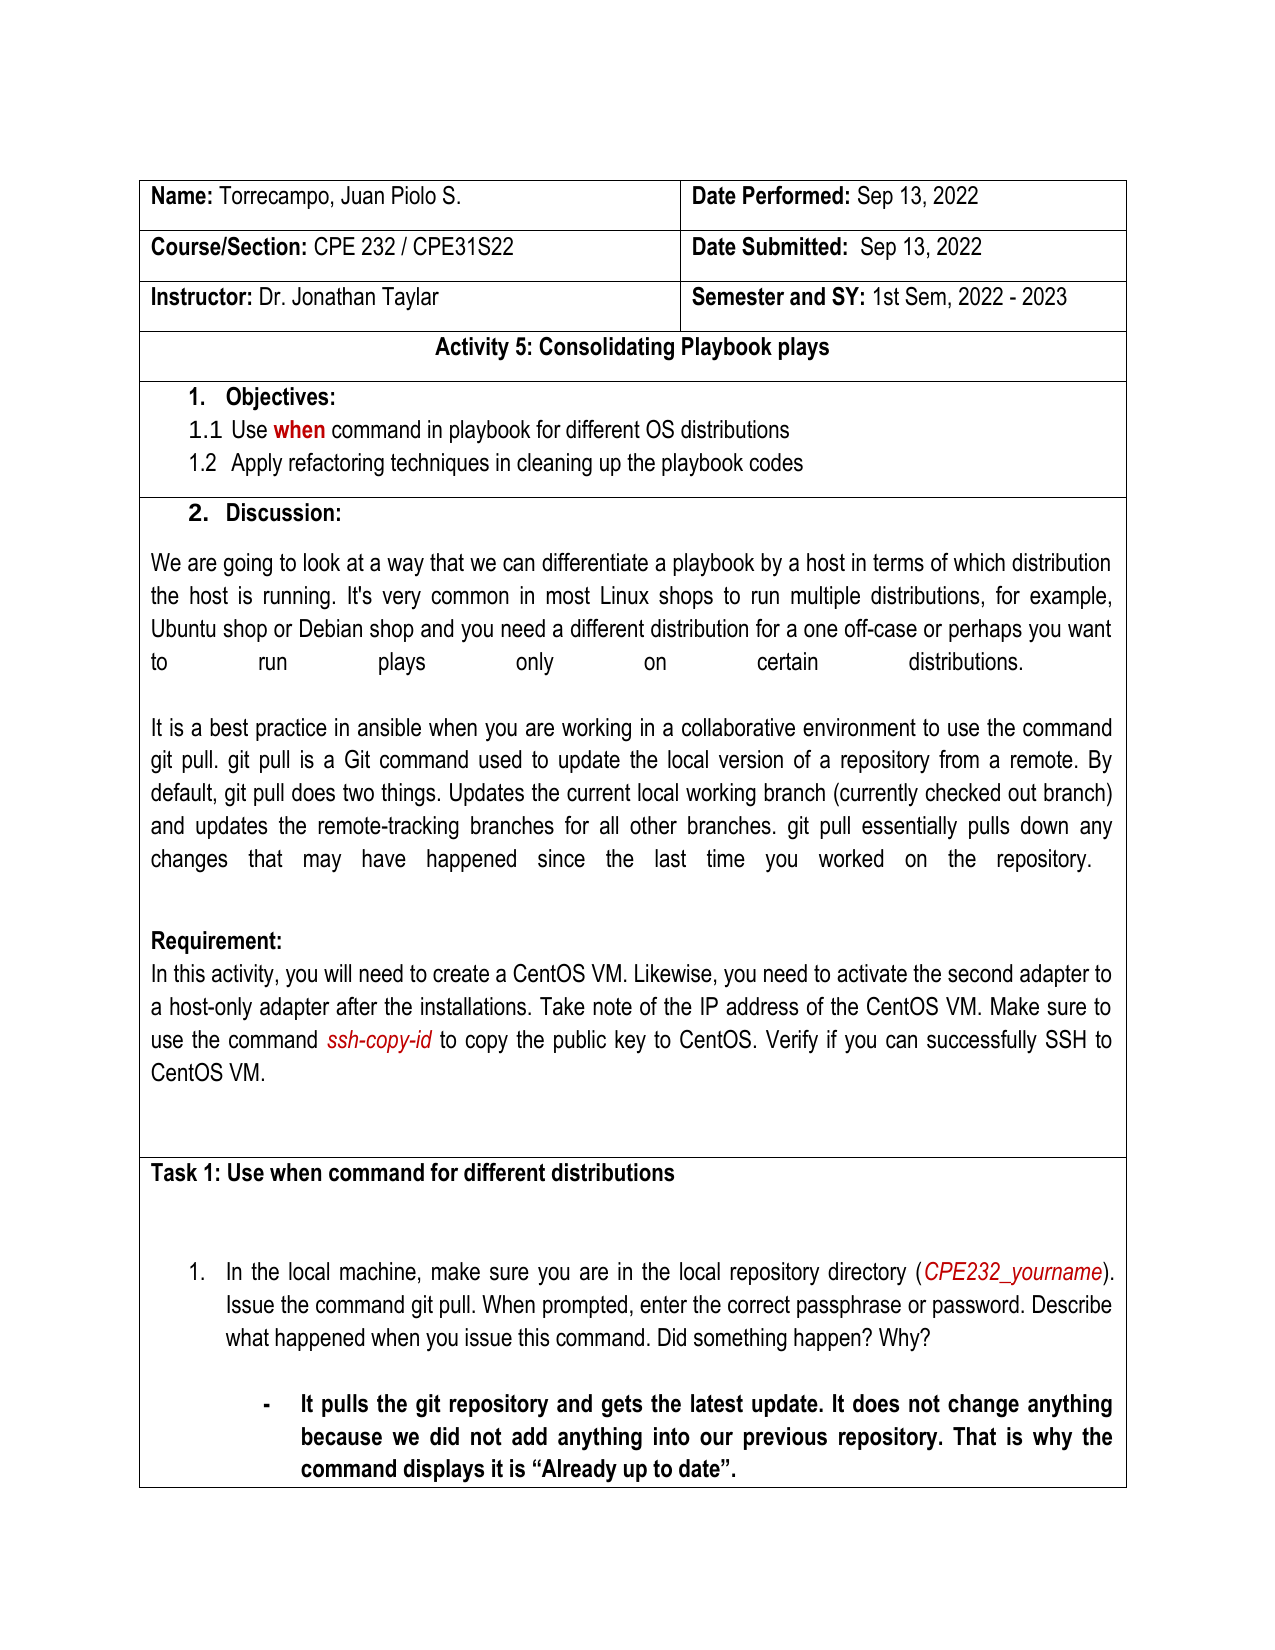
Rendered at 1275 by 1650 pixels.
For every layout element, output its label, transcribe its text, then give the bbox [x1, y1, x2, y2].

table_cell Activity 5: Consolidating Playbook plays [140, 332, 1126, 381]
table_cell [140, 1158, 1126, 1487]
table_cell Discussion: We are going to look at a way that we can differentiate a playbook by a host in terms of which distribution the host is running. It's very common in most Linux shops to run multiple distributions, for example, Ubuntu shop or Debian shop and you need a different distribution for a one off-case or perhaps you want to run plays only on certain distributions. It is a best practice in ansible when you are working in a collaborative environment to use the command git pull. git pull is a Git command used to update the local version of a repository from a remote. By default, git pull does two things. Updates the current local working branch (currently checked out branch) and updates the remote-tracking branches for all other branches. git pull essentially pulls down any changes that may have happened since the last time you worked on the repository. Requirement: In this activity, you will need to create a CentOS VM. Likewise, you need to activate the second adapter to a host-only adapter after the installations. Take note of the IP address of the CentOS VM. Make sure to use the command ssh-copy-id to copy the public key to CentOS. Verify if you can successfully SSH to CentOS VM. [140, 498, 1126, 1157]
table_cell Date Submitted: Sep 13, 2022 [681, 231, 1126, 281]
table_cell Semester and SY: 1st Sem, 2022 - 2023 [681, 282, 1126, 331]
table_cell Objectives: Use when command in playbook for different OS distributions Apply refactoring techniques in cleaning up the playbook codes [140, 382, 1126, 497]
table_cell Instructor: Dr. Jonathan Taylar [140, 282, 680, 331]
table_header Date Performed: Sep 13, 2022 [681, 181, 1126, 230]
table_header Name: Torrecampo, Juan Piolo S. [140, 181, 680, 230]
table_cell Course/Section: CPE 232 / CPE31S22 [140, 231, 680, 281]
